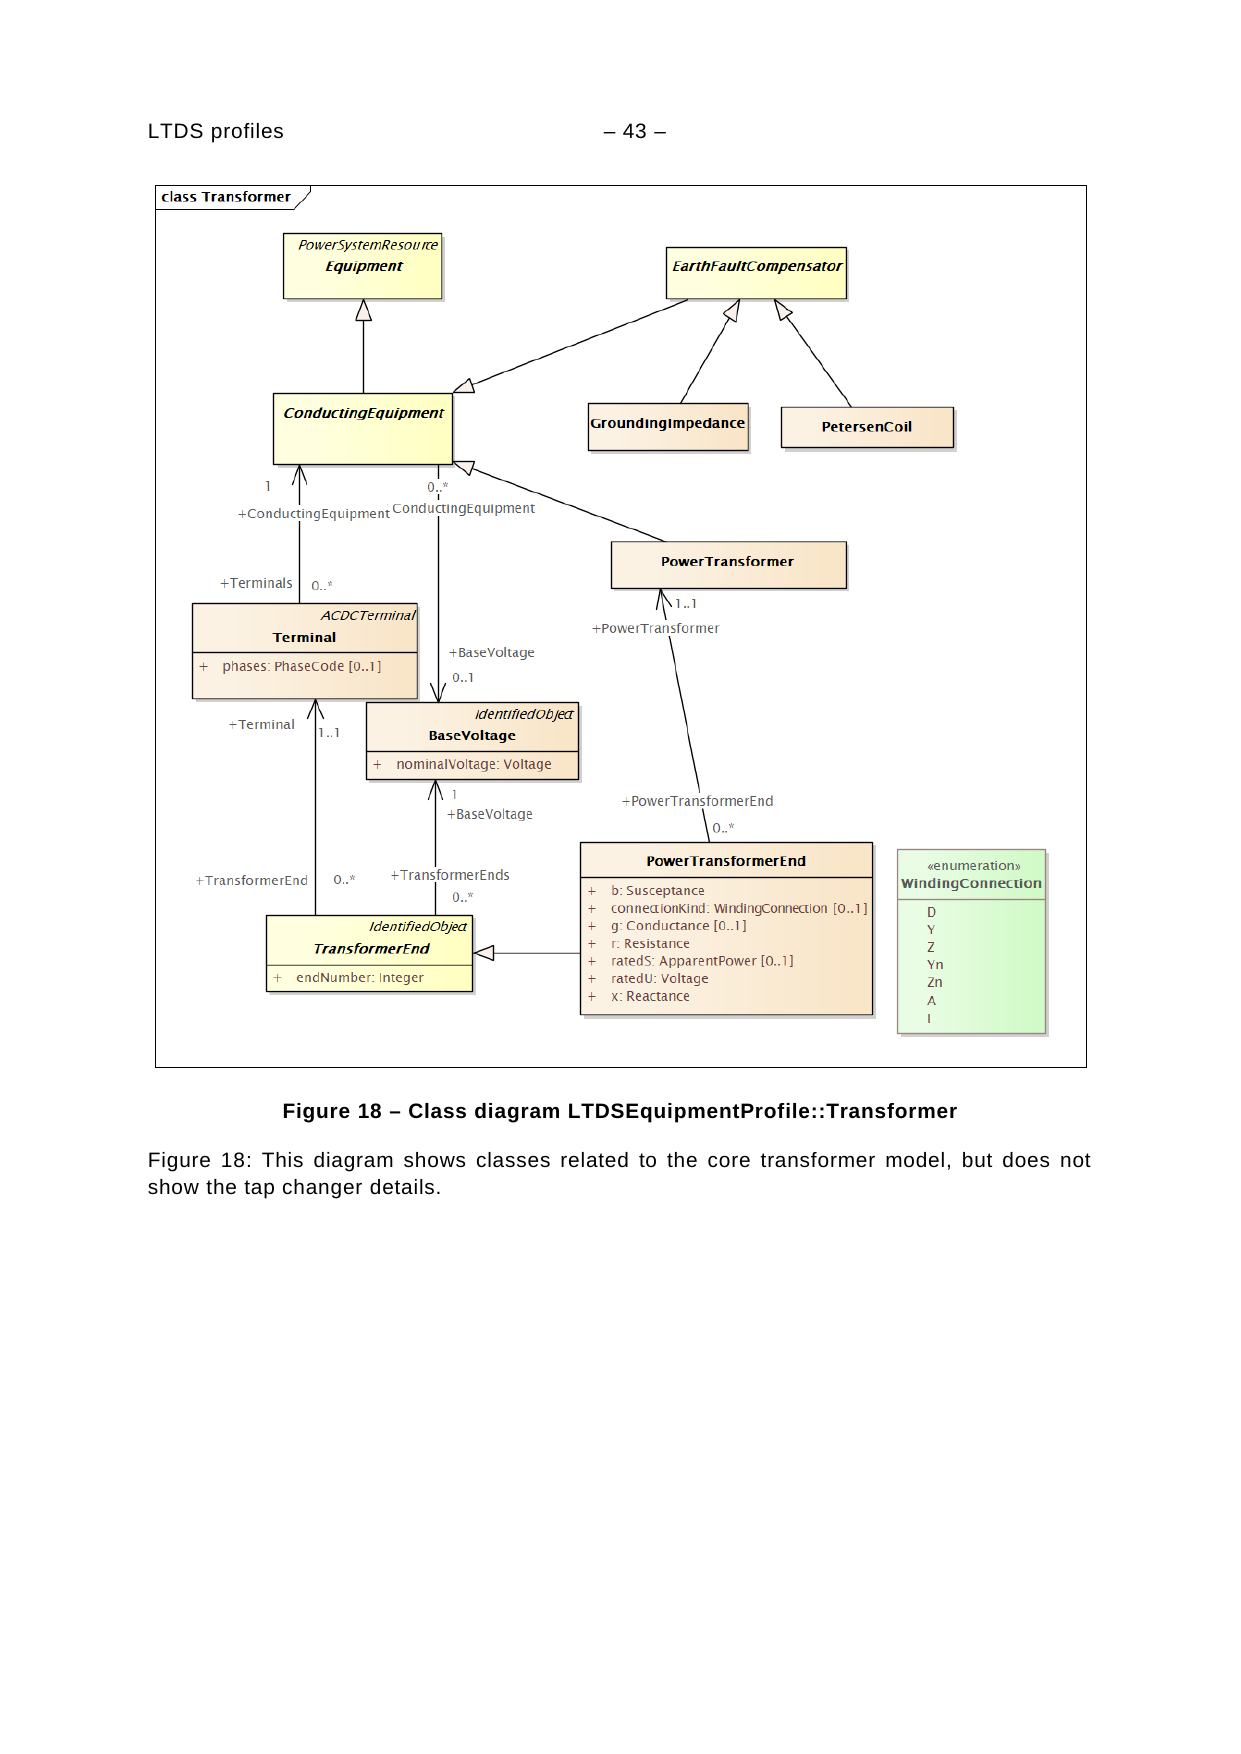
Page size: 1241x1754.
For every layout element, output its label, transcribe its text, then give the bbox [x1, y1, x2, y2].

picture [147, 177, 1093, 1075]
